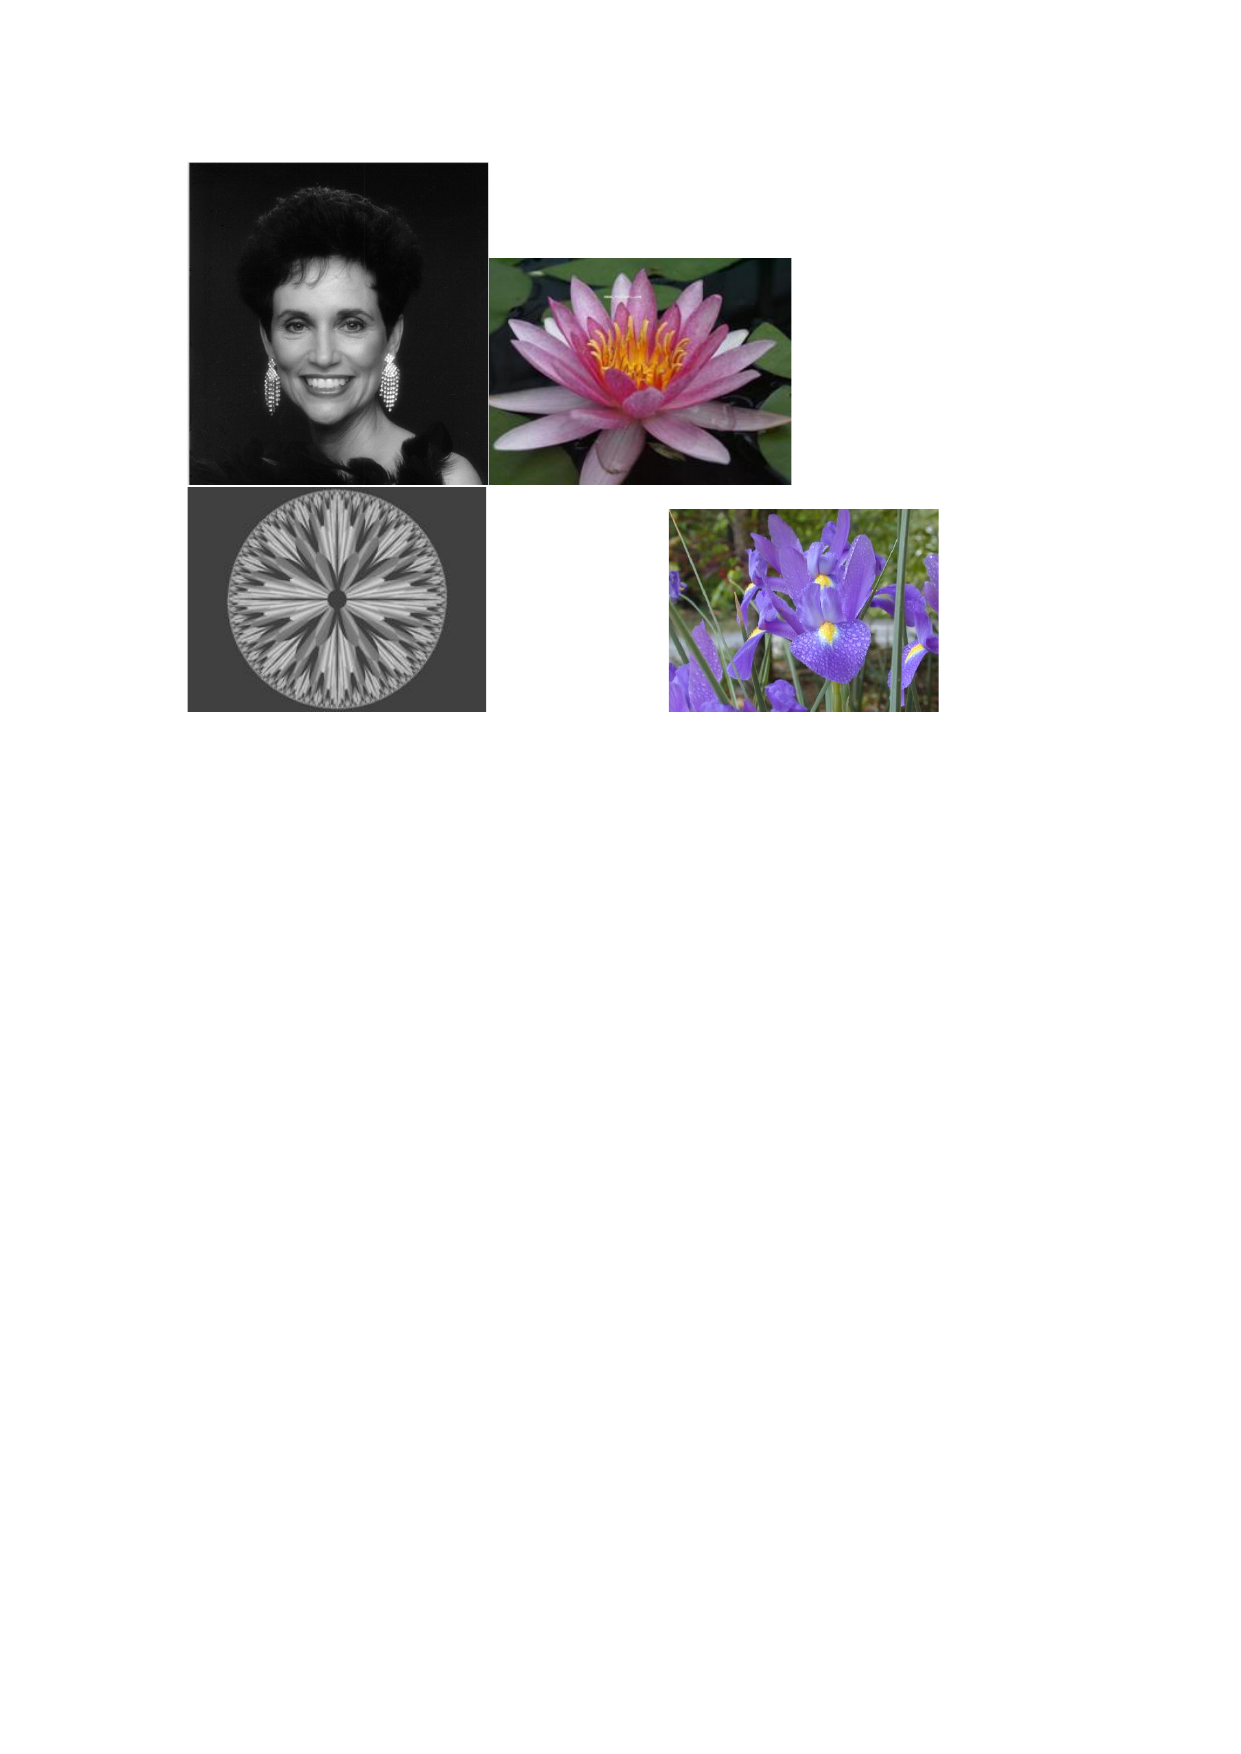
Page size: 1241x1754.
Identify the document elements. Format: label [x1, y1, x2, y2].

picture [187, 487, 487, 712]
picture [187, 162, 792, 485]
picture [668, 509, 939, 712]
